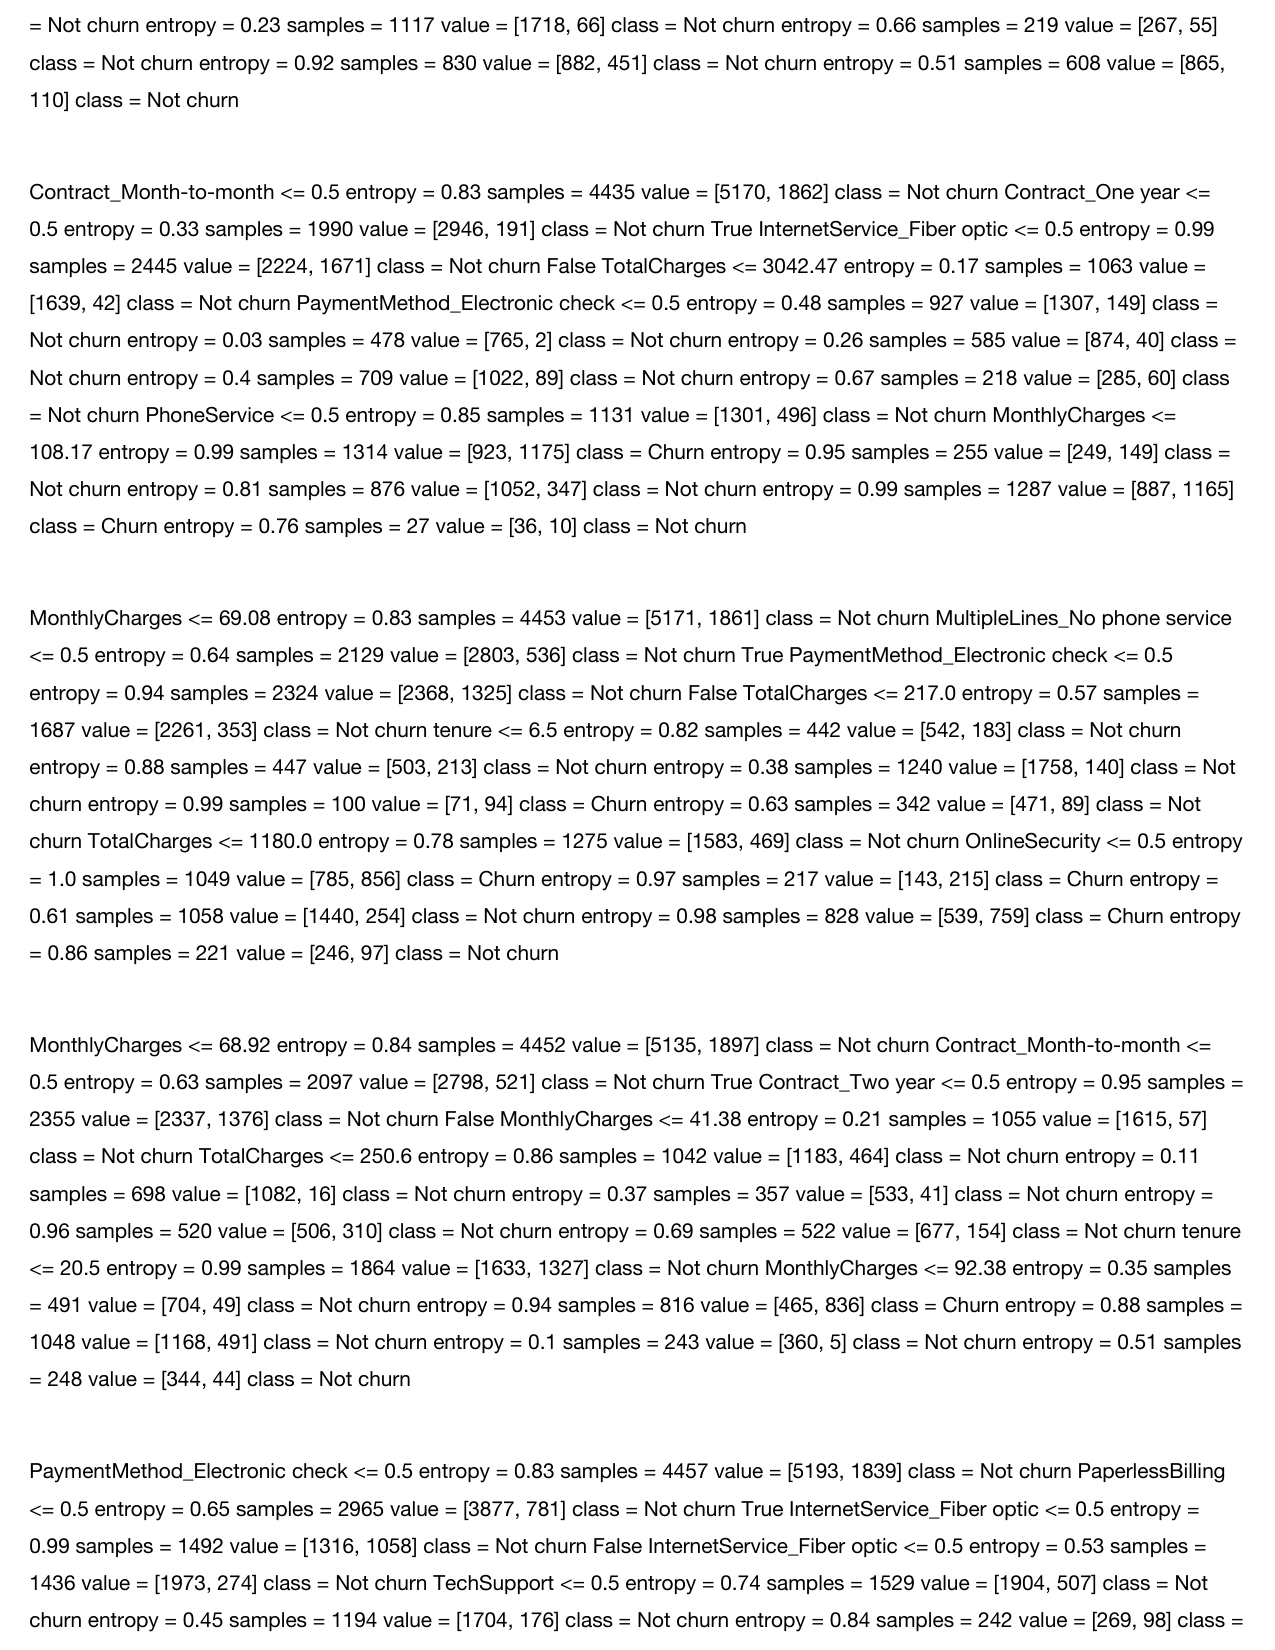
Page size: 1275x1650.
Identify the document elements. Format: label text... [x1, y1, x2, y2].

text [29, 1458, 1246, 1633]
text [29, 12, 1246, 113]
text Contract_Month-to-month <= 0.5 entropy = 0.83 samples = 4435 value = [5170, 1862] class = Not churn Contract_One year <= 0.5 entropy = 0.33 samples = 1990 value = [2946, 191] class = Not churn True InternetService_Fiber optic <= 0.5 entropy = 0.99 samples = 2445 value = [2224, 1671] class = Not churn False TotalCharges <= 3042.47 entropy = 0.17 samples = 1063 value = [1639, 42] class = Not churn PaymentMethod_Electronic check <= 0.5 entropy = 0.48 samples = 927 value = [1307, 149] class = Not churn entropy = 0.03 samples = 478 value = [765, 2] class = Not churn entropy = 0.26 samples = 585 value = [874, 40] class = Not churn entropy = 0.4 samples = 709 value = [1022, 89] class = Not churn entropy = 0.67 samples = 218 value = [285, 60] class = Not churn PhoneService <= 0.5 entropy = 0.85 samples = 1131 value = [1301, 496] class = Not churn MonthlyCharges <= 108.17 entropy = 0.99 samples = 1314 value = [923, 1175] class = Churn entropy = 0.95 samples = 255 value = [249, 149] class = Not churn entropy = 0.81 samples = 876 value = [1052, 347] class = Not churn entropy = 0.99 samples = 1287 value = [887, 1165] class = Churn entropy = 0.76 samples = 27 value = [36, 10] class = Not churn [29, 179, 1246, 540]
text MonthlyCharges <= 68.92 entropy = 0.84 samples = 4452 value = [5135, 1897] class = Not churn Contract_Month-to-month <= 0.5 entropy = 0.63 samples = 2097 value = [2798, 521] class = Not churn True Contract_Two year <= 0.5 entropy = 0.95 samples = 2355 value = [2337, 1376] class = Not churn False MonthlyCharges <= 41.38 entropy = 0.21 samples = 1055 value = [1615, 57] class = Not churn TotalCharges <= 250.6 entropy = 0.86 samples = 1042 value = [1183, 464] class = Not churn entropy = 0.11 samples = 698 value = [1082, 16] class = Not churn entropy = 0.37 samples = 357 value = [533, 41] class = Not churn entropy = 0.96 samples = 520 value = [506, 310] class = Not churn entropy = 0.69 samples = 522 value = [677, 154] class = Not churn tenure <= 20.5 entropy = 0.99 samples = 1864 value = [1633, 1327] class = Not churn MonthlyCharges <= 92.38 entropy = 0.35 samples = 491 value = [704, 49] class = Not churn entropy = 0.94 samples = 816 value = [465, 836] class = Churn entropy = 0.88 samples = 1048 value = [1168, 491] class = Not churn entropy = 0.1 samples = 243 value = [360, 5] class = Not churn entropy = 0.51 samples = 248 value = [344, 44] class = Not churn [29, 1032, 1246, 1393]
text MonthlyCharges <= 69.08 entropy = 0.83 samples = 4453 value = [5171, 1861] class = Not churn MultipleLines_No phone service <= 0.5 entropy = 0.64 samples = 2129 value = [2803, 536] class = Not churn True PaymentMethod_Electronic check <= 0.5 entropy = 0.94 samples = 2324 value = [2368, 1325] class = Not churn False TotalCharges <= 217.0 entropy = 0.57 samples = 1687 value = [2261, 353] class = Not churn tenure <= 6.5 entropy = 0.82 samples = 442 value = [542, 183] class = Not churn entropy = 0.88 samples = 447 value = [503, 213] class = Not churn entropy = 0.38 samples = 1240 value = [1758, 140] class = Not churn entropy = 0.99 samples = 100 value = [71, 94] class = Churn entropy = 0.63 samples = 342 value = [471, 89] class = Not churn TotalCharges <= 1180.0 entropy = 0.78 samples = 1275 value = [1583, 469] class = Not churn OnlineSecurity <= 0.5 entropy = 1.0 samples = 1049 value = [785, 856] class = Churn entropy = 0.97 samples = 217 value = [143, 215] class = Churn entropy = 0.61 samples = 1058 value = [1440, 254] class = Not churn entropy = 0.98 samples = 828 value = [539, 759] class = Churn entropy = 0.86 samples = 221 value = [246, 97] class = Not churn [29, 605, 1246, 966]
